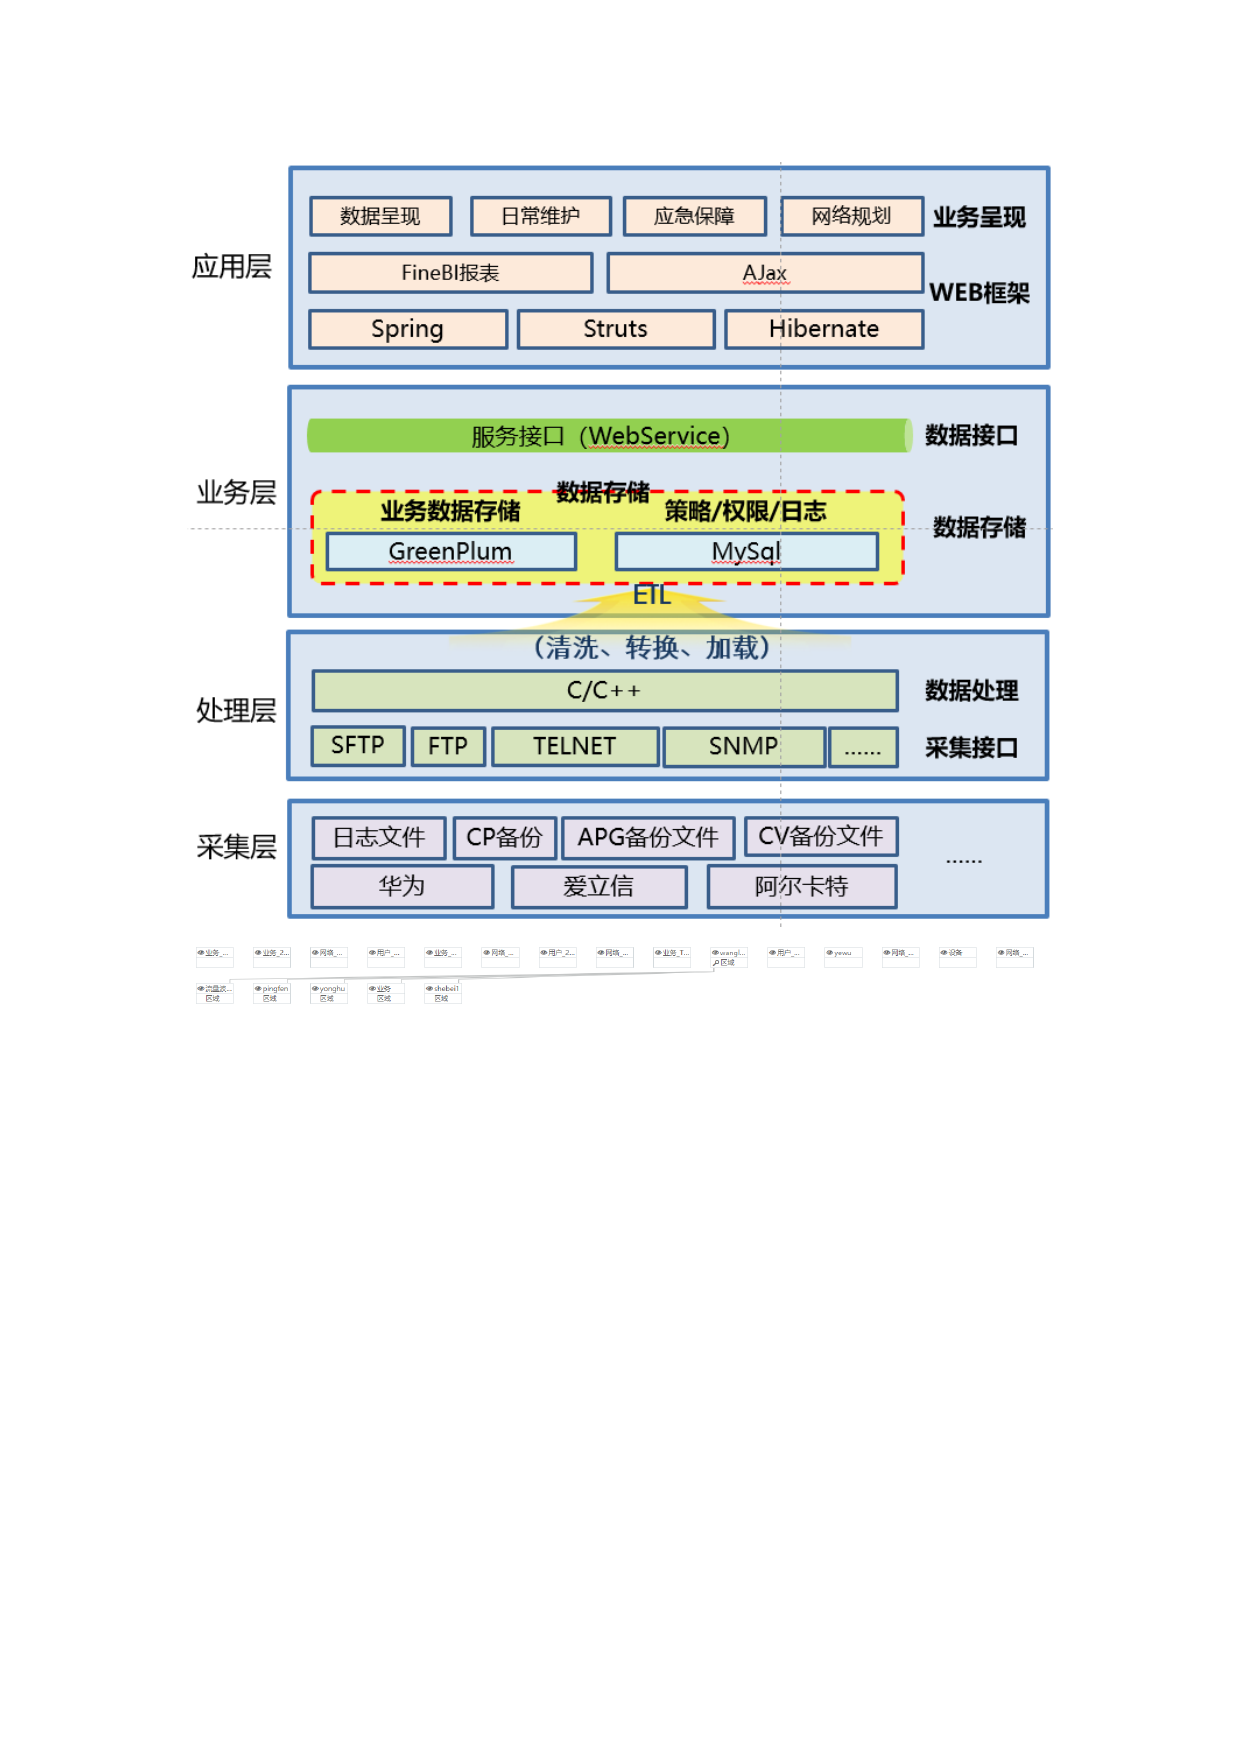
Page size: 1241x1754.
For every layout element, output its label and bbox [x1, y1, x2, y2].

picture [187, 162, 1053, 927]
picture [187, 942, 1053, 1028]
